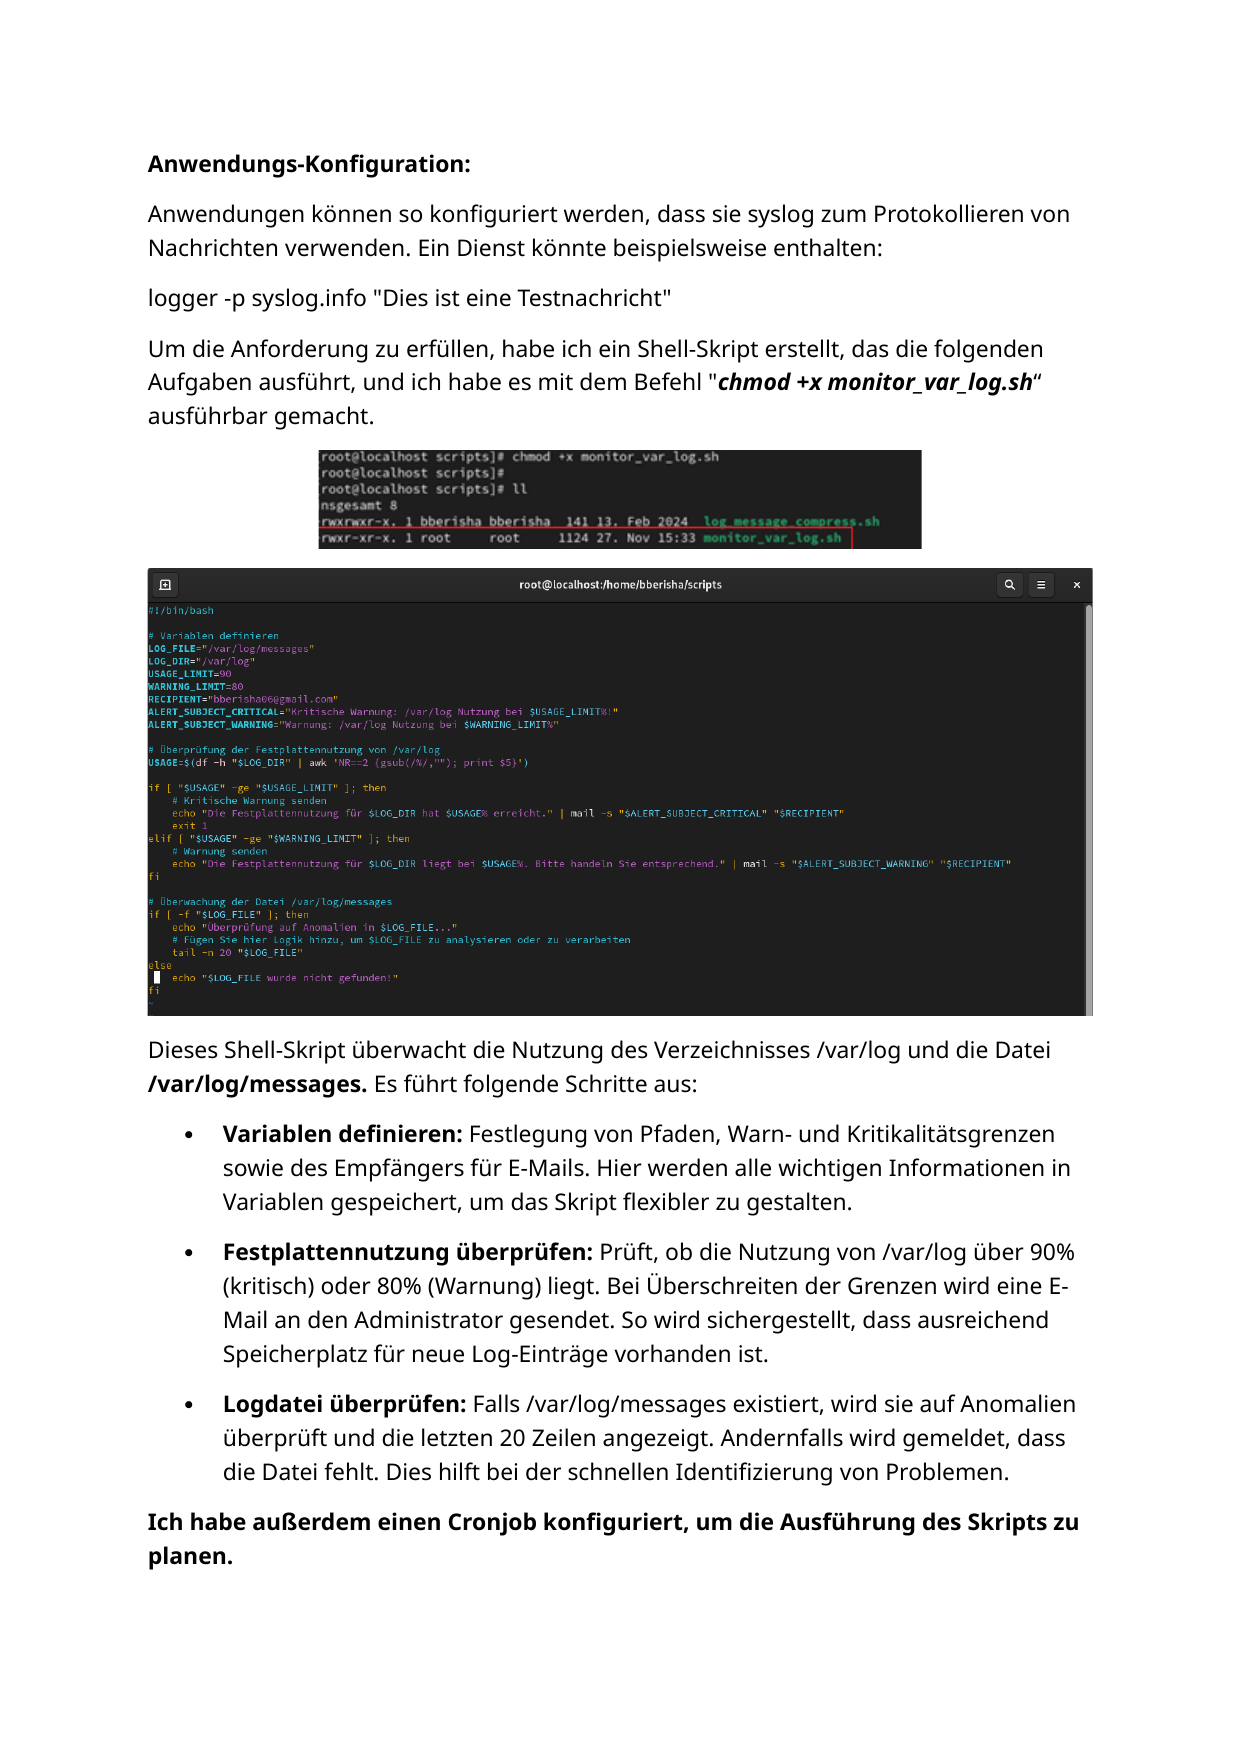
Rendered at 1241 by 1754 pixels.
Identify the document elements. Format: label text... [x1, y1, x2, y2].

text Anwendungen können so konfiguriert werden, dass sie syslog zum Protokollieren von Nachrichten verwenden. Ein Dienst könnte beispielsweise enthalten: [148, 198, 1093, 263]
picture [318, 450, 922, 549]
text logger -p syslog.info "Dies ist eine Testnachricht" [148, 282, 1093, 313]
list Festplattennutzung überprüfen: Prüft, ob die Nutzung von /var/log über 90% (kritisch) oder 80% (Warnung) liegt. Bei Überschreiten der Grenzen wird eine E-Mail an den Administrator gesendet. So wird sichergestellt, dass ausreichend Speicherplatz für neue Log-Einträge vorhanden ist. [185, 1236, 1093, 1369]
text Anwendungs-Konfiguration: [148, 148, 1093, 179]
text Ich habe außerdem einen Cronjob konfiguriert, um die Ausführung des Skripts zu planen. [148, 1506, 1093, 1571]
list Variablen definieren: Festlegung von Pfaden, Warn- und Kritikalitätsgrenzen sowie des Empfängers für E-Mails. Hier werden alle wichtigen Informationen in Variablen gespeichert, um das Skript flexibler zu gestalten. [185, 1118, 1093, 1217]
list Logdatei überprüfen: Falls /var/log/messages existiert, wird sie auf Anomalien überprüft und die letzten 20 Zeilen angezeigt. Andernfalls wird gemeldet, dass die Datei fehlt. Dies hilft bei der schnellen Identifizierung von Problemen. [185, 1388, 1093, 1487]
text Um die Anforderung zu erfüllen, habe ich ein Shell-Skript erstellt, das die folgenden Aufgaben ausführt, und ich habe es mit dem Befehl "chmod +x monitor_var_log.sh“ ausführbar gemacht. [148, 333, 1093, 431]
text Dieses Shell-Skript überwacht die Nutzung des Verzeichnisses /var/log und die Datei /var/log/messages. Es führt folgende Schritte aus: [148, 1034, 1093, 1099]
picture [147, 568, 1093, 1016]
